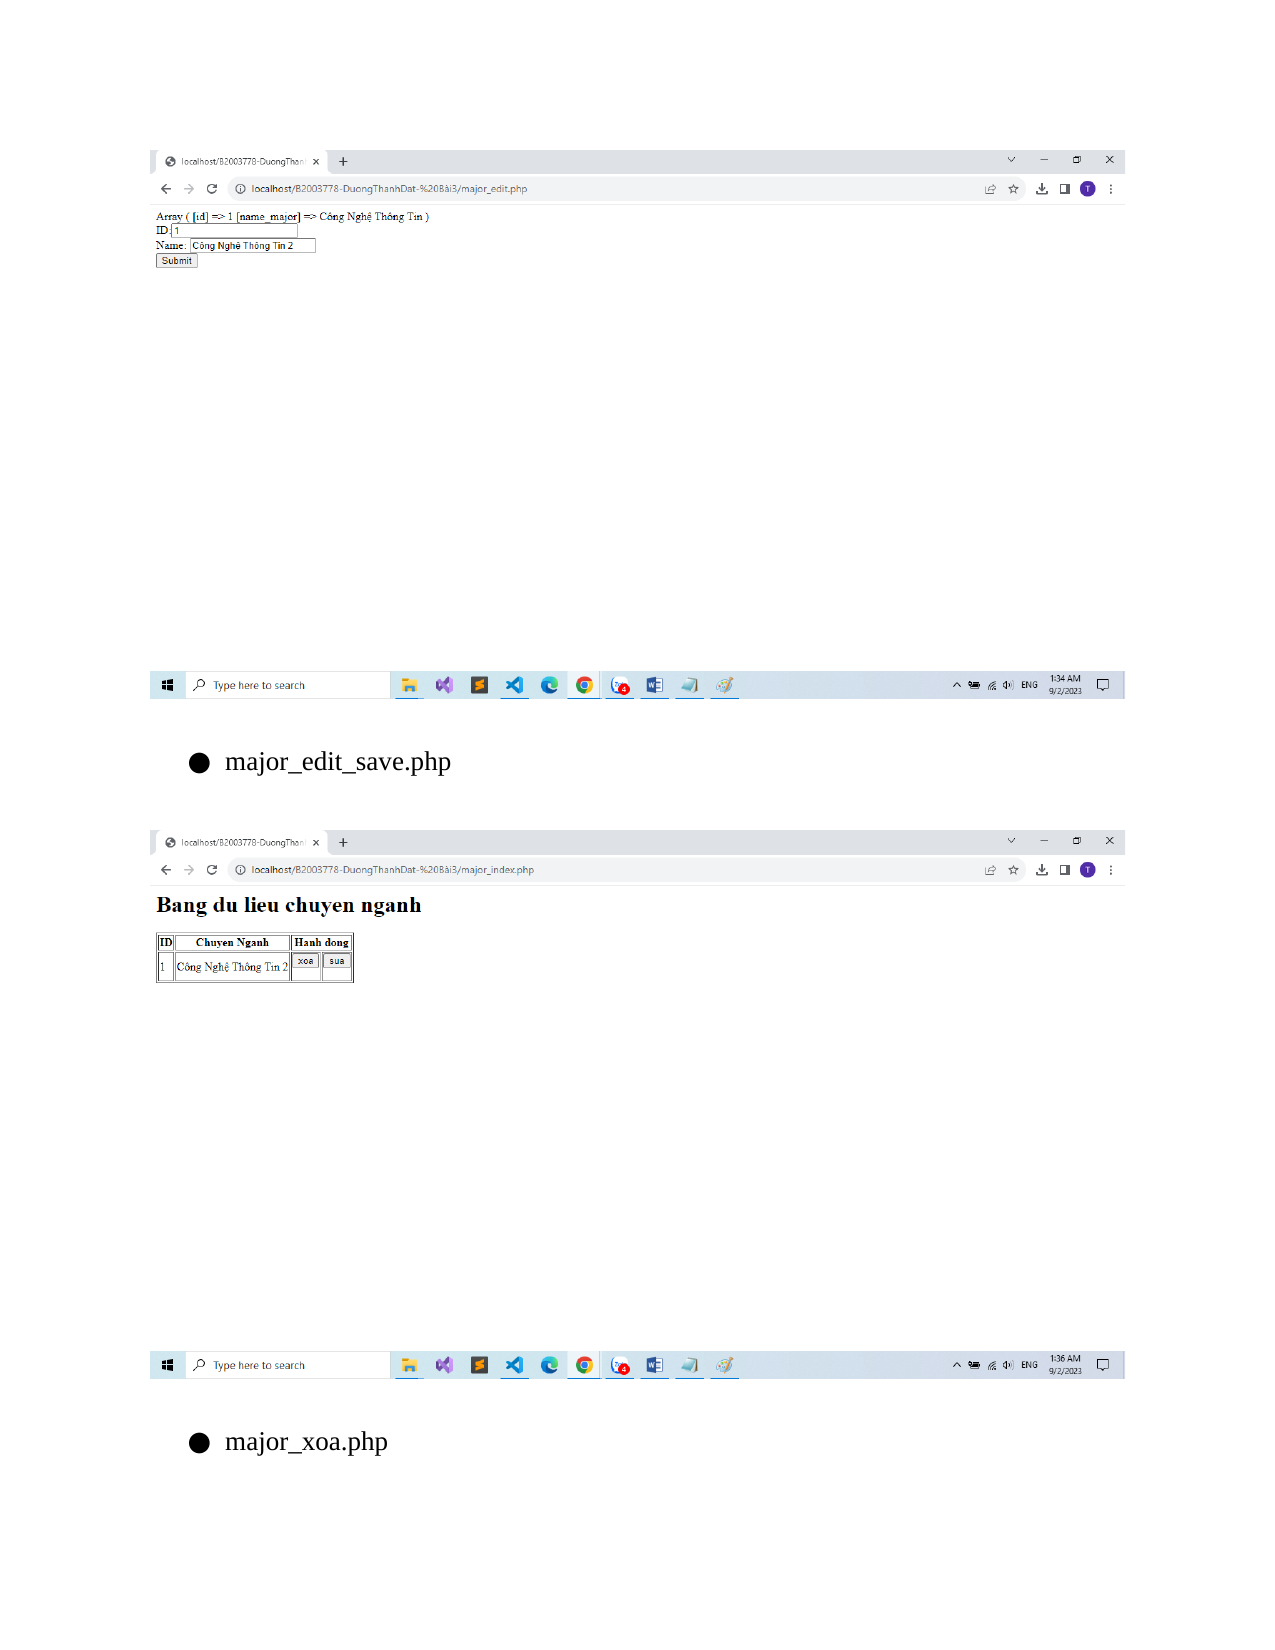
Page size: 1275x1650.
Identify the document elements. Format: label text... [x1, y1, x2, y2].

picture [150, 150, 1125, 699]
list major_xoa.php [187, 1411, 1125, 1466]
picture [150, 830, 1125, 1379]
list major_edit_save.php [187, 730, 1125, 786]
